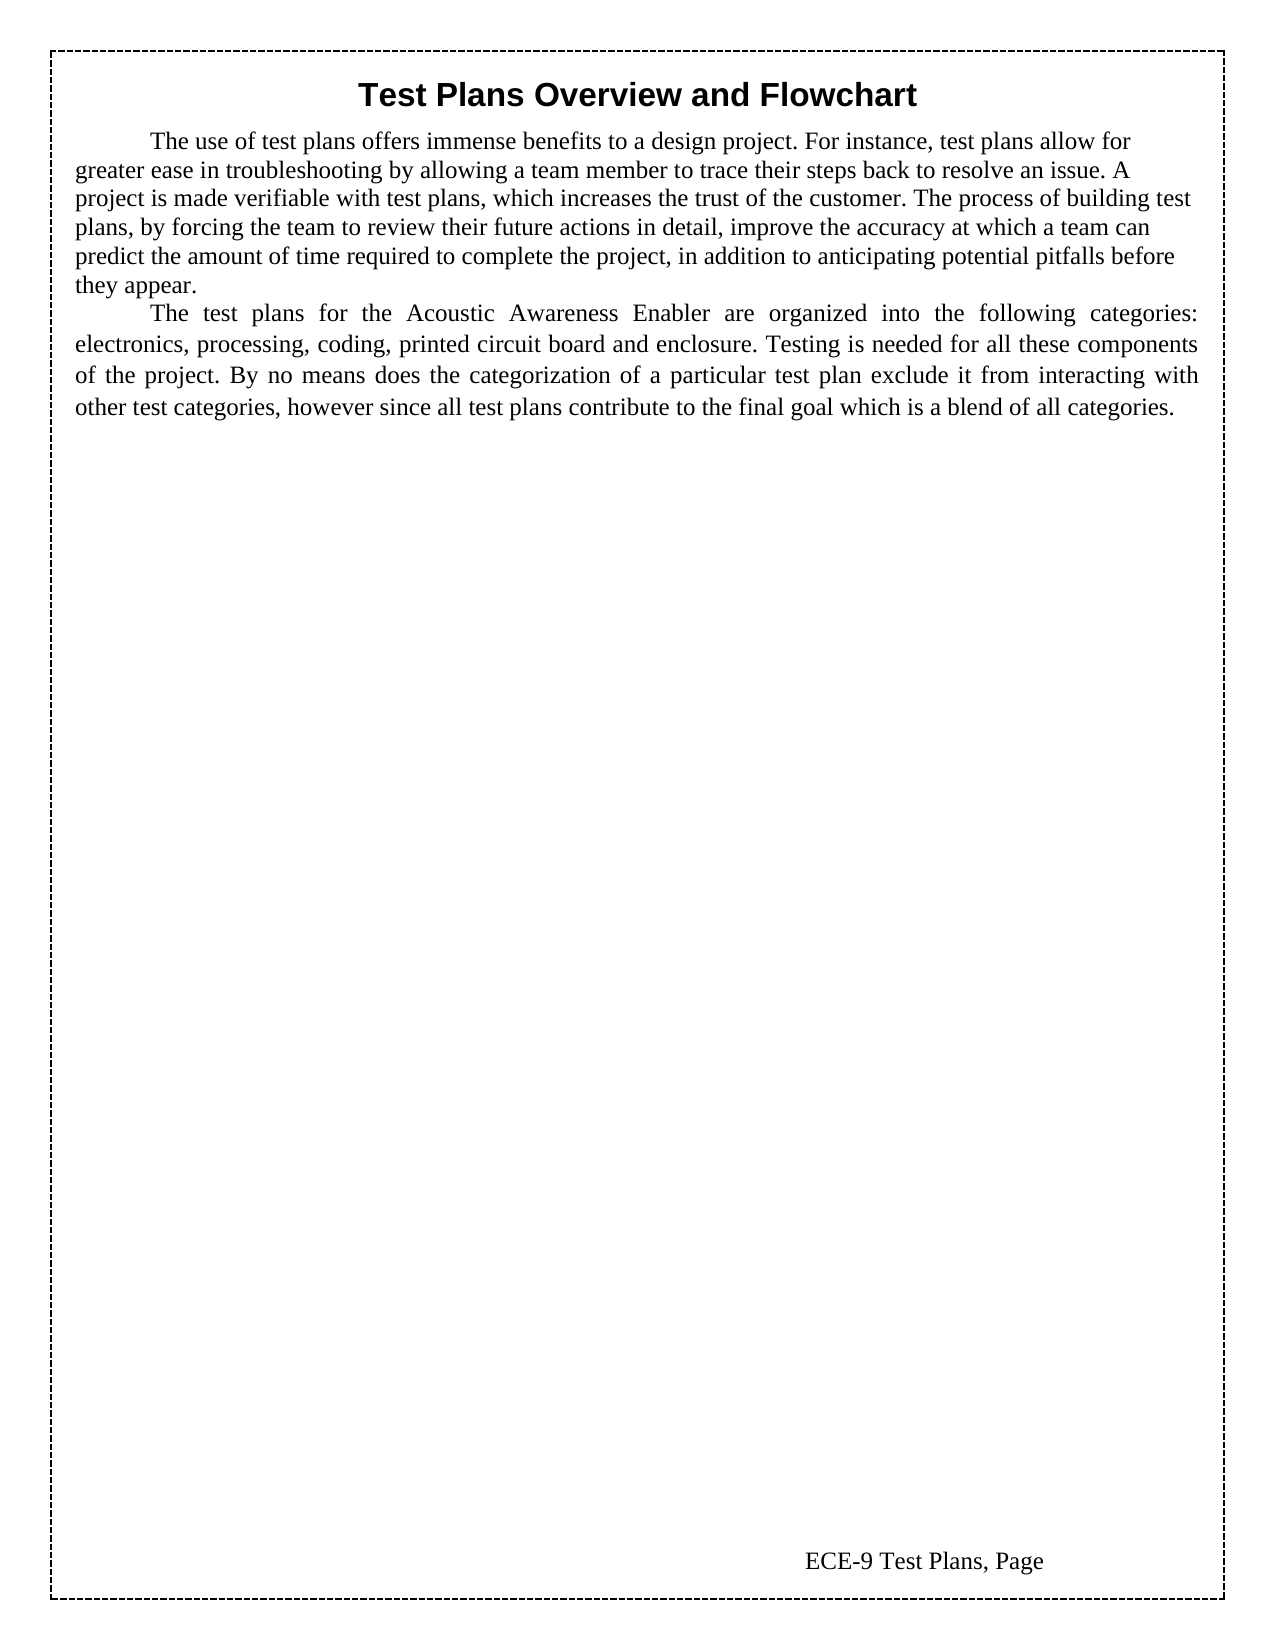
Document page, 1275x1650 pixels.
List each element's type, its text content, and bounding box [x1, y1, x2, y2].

subtitle Test Plans Overview and Flowchart [75, 75, 1200, 113]
text The test plans for the Acoustic Awareness Enabler are organized into the following categories: electronics, processing, coding, printed circuit board and enclosure. Testing is needed for all these components of the project. By no means does the categorization of a particular test plan exclude it from interacting with other test categories, however since all test plans contribute to the final goal which is a blend of all categories. [75, 298, 1200, 420]
text The use of test plans offers immense benefits to a design project. For instance, test plans allow for greater ease in troubleshooting by allowing a team member to trace their steps back to resolve an issue. A project is made verifiable with test plans, which increases the trust of the customer. The process of building test plans, by forcing the team to review their future actions in detail, improve the accuracy at which a team can predict the amount of time required to complete the project, in addition to anticipating potential pitfalls before they appear. [75, 126, 1200, 298]
